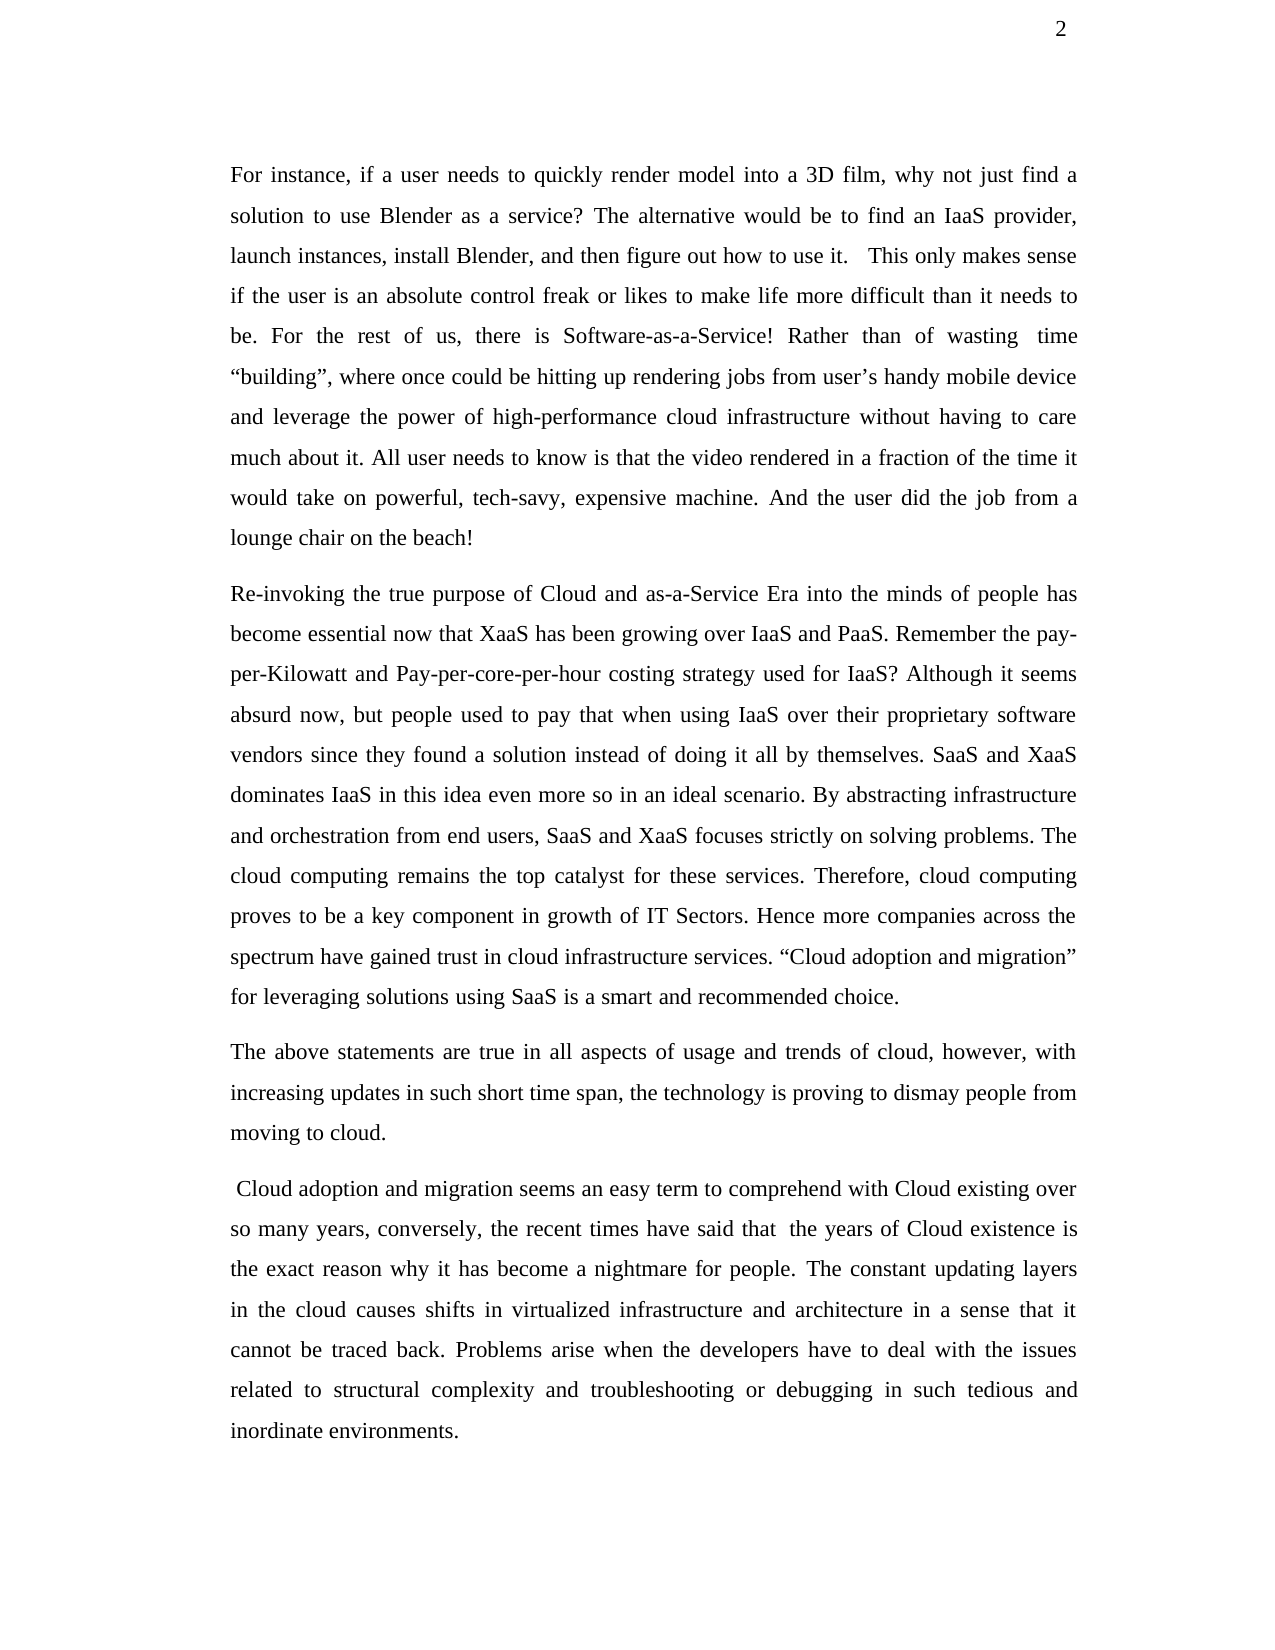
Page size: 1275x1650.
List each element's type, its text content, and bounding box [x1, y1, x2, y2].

text Re-invoking the true purpose of Cloud and as-a-Service Era into the minds of people has become essential now that XaaS has been growing over IaaS and PaaS. Remember the pay- per-Kilowatt and Pay-per-core-per-hour costing strategy used for IaaS? Although it seems absurd now, but people used to pay that when using IaaS over their proprietary software vendors since they found a solution instead of doing it all by themselves. SaaS and XaaS dominates IaaS in this idea even more so in an ideal scenario. By abstracting infrastructure and orchestration from end users, SaaS and XaaS focuses strictly on solving problems. The cloud computing remains the top catalyst for these services. Therefore, cloud computing proves to be a key component in growth of IT Sectors. Hence more companies across the spectrum have gained trust in cloud infrastructure services. “Cloud adoption and migration” for leveraging solutions using SaaS is a smart and recommended choice. [230, 580, 1078, 1009]
text Cloud adoption and migration seems an easy term to comprehend with Cloud existing over so many years, conversely, the recent times have said that the years of Cloud existence is the exact reason why it has become a nightmare for people. The constant updating layers in the cloud causes shifts in virtualized infrastructure and architecture in a sense that it cannot be traced back. Problems arise when the developers have to deal with the issues related to structural complexity and troubleshooting or debugging in such tedious and inordinate environments. [230, 1175, 1078, 1443]
text For instance, if a user needs to quickly render model into a 3D film, why not just find a solution to use Blender as a service? The alternative would be to find an IaaS provider, launch instances, install Blender, and then figure out how to use it. This only makes sense if the user is an absolute control freak or likes to make life more difficult than it needs to be. For the rest of us, there is Software-as-a-Service! Rather than of wasting time “building”, where once could be hitting up rendering jobs from user’s handy mobile device and leverage the power of high-performance cloud infrastructure without having to care much about it. All user needs to know is that the video rendered in a fraction of the time it would take on powerful, tech-savy, expensive machine. And the user did the job from a lounge chair on the beach! [230, 161, 1078, 551]
text The above statements are true in all aspects of usage and trends of cloud, however, with increasing updates in such short time span, the technology is proving to dismay people from moving to cloud. [230, 1038, 1078, 1145]
